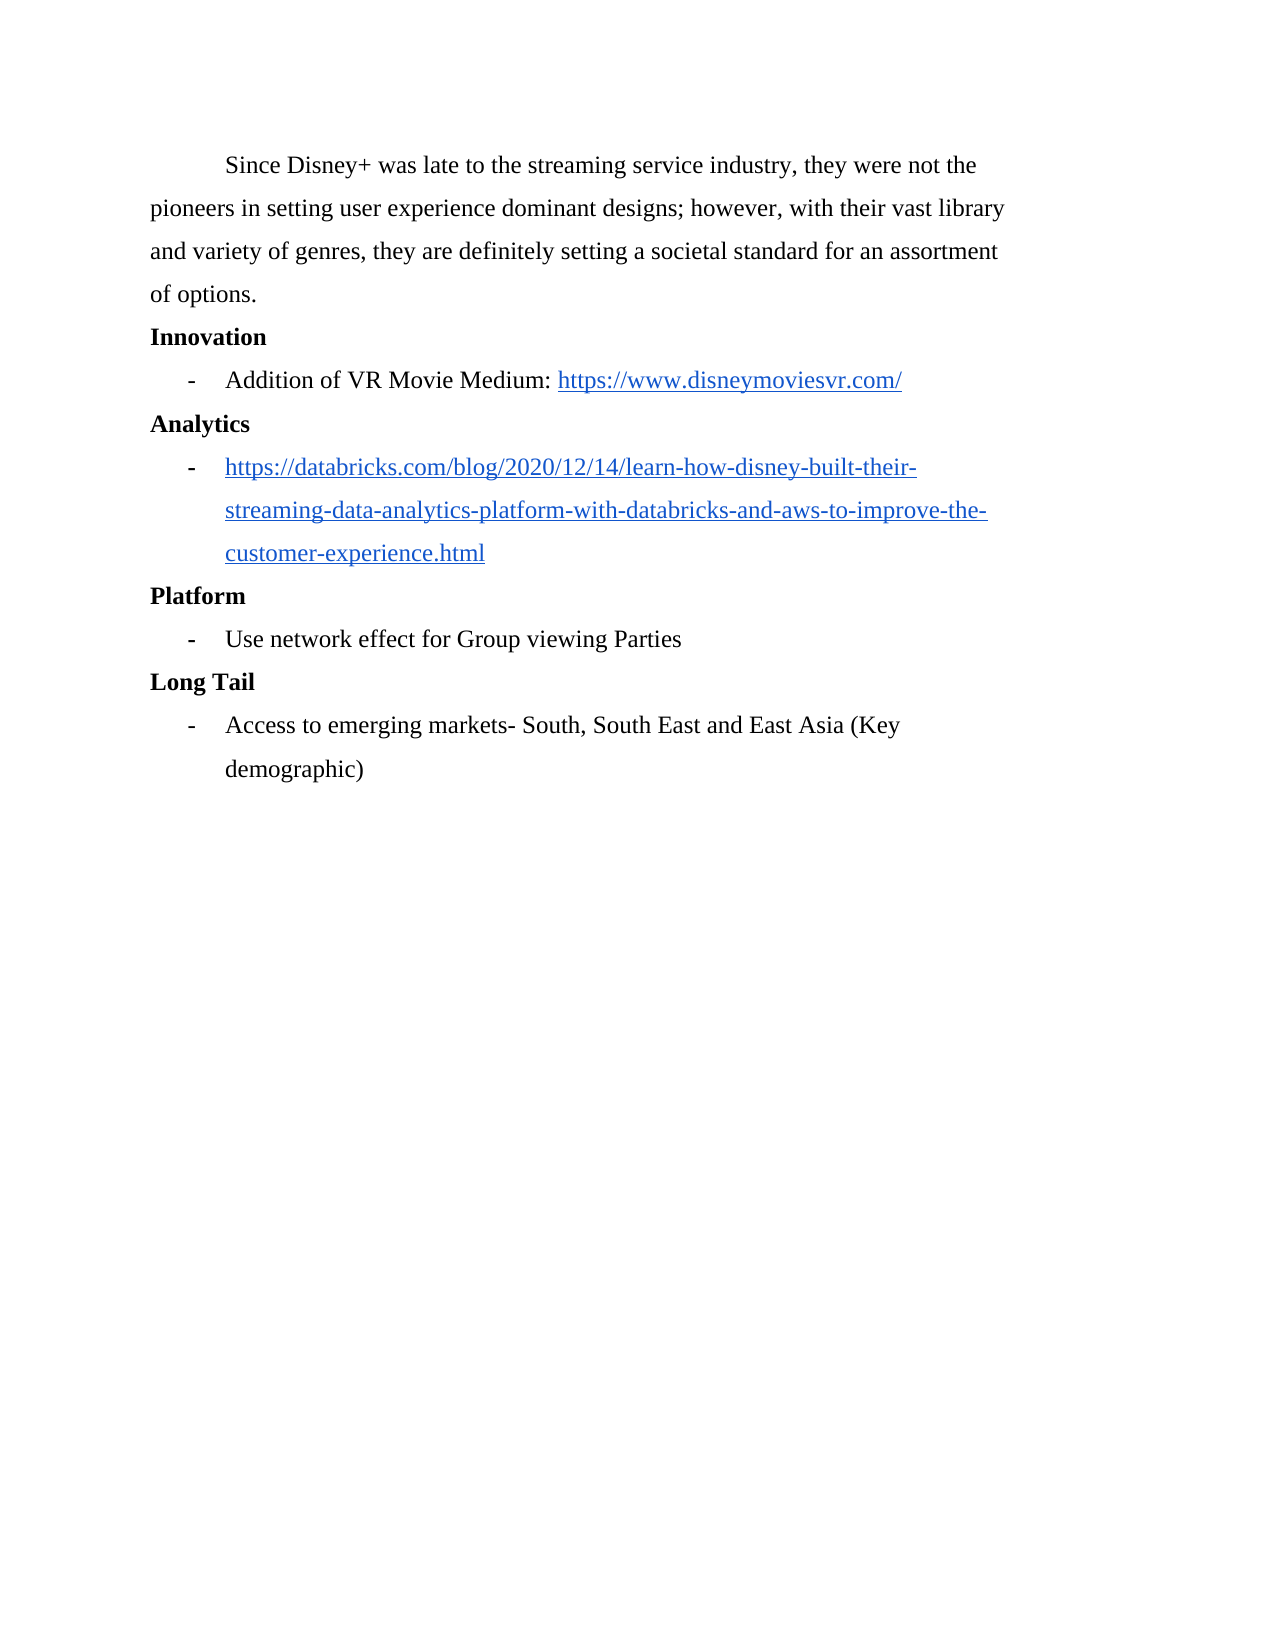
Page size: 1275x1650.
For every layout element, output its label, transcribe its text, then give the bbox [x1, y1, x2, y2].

text Innovation [150, 322, 1006, 351]
list Access to emerging markets- South, South East and East Asia (Key demographic) [187, 711, 1006, 782]
list https://databricks.com/blog/2020/12/14/learn-how-disney-built-their-streaming-data-analytics-platform-with-databricks-and-aws-to-improve-the-customer-experience.html [187, 452, 1006, 567]
text Since Disney+ was late to the streaming service industry, they were not the pioneers in setting user experience dominant designs; however, with their vast library and variety of genres, they are definitely setting a societal standard for an assortment of options. [150, 150, 1006, 308]
list Use network effect for Group viewing Parties [187, 624, 1006, 653]
text Platform [150, 581, 1006, 610]
list Addition of VR Movie Medium: https://www.disneymoviesvr.com/ [187, 366, 1125, 394]
text Long Tail [150, 667, 1006, 696]
text Analytics [150, 409, 1006, 437]
